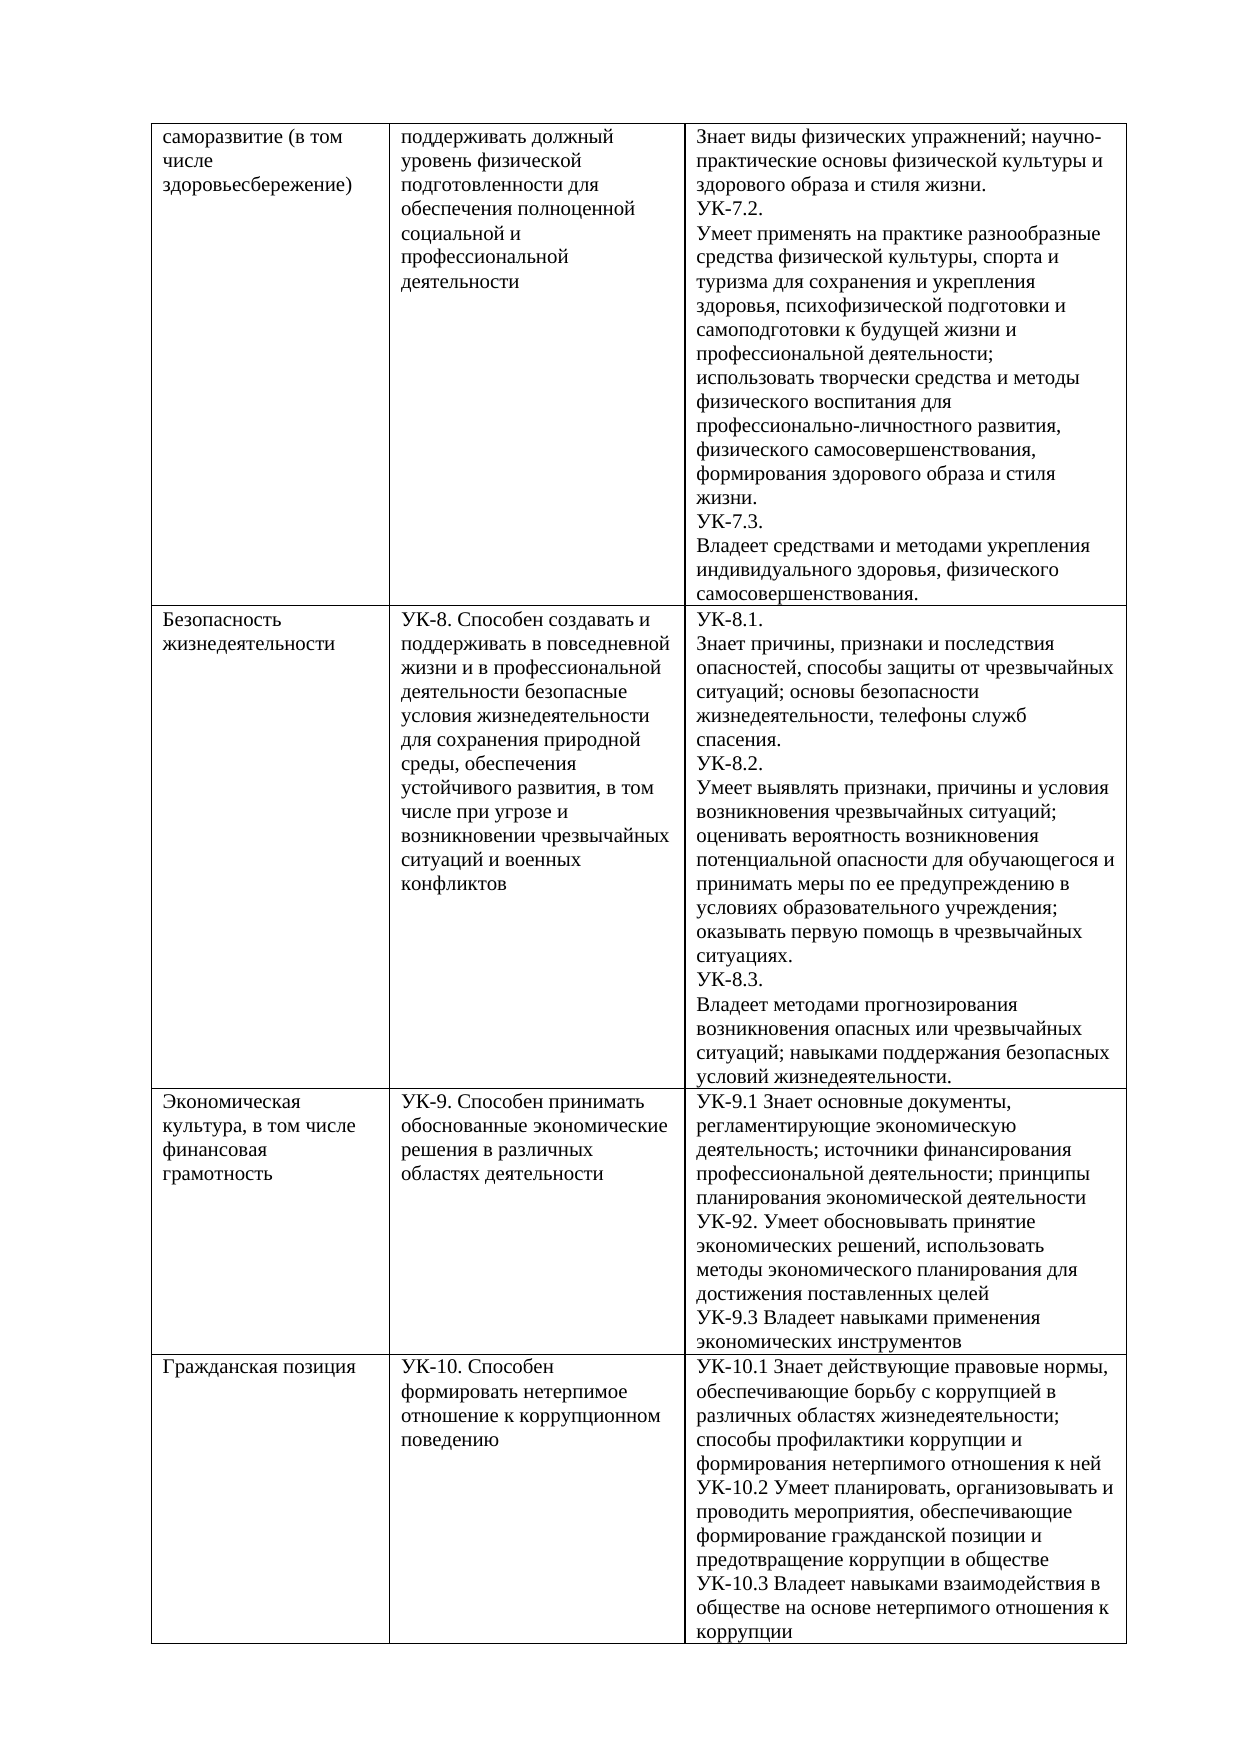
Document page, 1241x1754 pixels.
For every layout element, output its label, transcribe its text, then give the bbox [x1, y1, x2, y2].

table_cell Безопасность жизнедеятельности [152, 606, 389, 1088]
table_cell УК-7. Способен поддерживать должный уровень физической подготовленности для обеспечения полноценной социальной и профессиональной деятельности [390, 124, 684, 605]
table_cell УК-10. Способен формировать нетерпимое отношение к коррупционном поведению [390, 1355, 684, 1643]
table_cell Гражданская позиция [152, 1355, 389, 1643]
table_cell УК-9.1 Знает основные документы, регламентирующие экономическую деятельность; источники финансирования профессиональной деятельности; принципы планирования экономической деятельности УК-92. Умеет обосновывать принятие экономических решений, использовать методы экономического планирования для достижения поставленных целей УК-9.3 Владеет навыками применения экономических инструментов [686, 1089, 1126, 1353]
table_cell УК-8.1. Знает причины, признаки и последствия опасностей, способы защиты от чрезвычайных ситуаций; основы безопасности жизнедеятельности, телефоны служб спасения. УК-8.2. Умеет выявлять признаки, причины и условия возникновения чрезвычайных ситуаций; оценивать вероятность возникновения потенциальной опасности для обучающегося и принимать меры по ее предупреждению в условиях образовательного учреждения; оказывать первую помощь в чрезвычайных ситуациях. УК-8.3. Владеет методами прогнозирования возникновения опасных или чрезвычайных ситуаций; навыками поддержания безопасных условий жизнедеятельности. [686, 606, 1126, 1088]
table_cell УК-8. Способен создавать и поддерживать в повседневной жизни и в профессиональной деятельности безопасные условия жизнедеятельности для сохранения природной среды, обеспечения устойчивого развития, в том числе при угрозе и возникновении чрезвычайных ситуаций и военных конфликтов [390, 606, 684, 1088]
table_cell УК-9. Способен принимать обоснованные экономические решения в различных областях деятельности [390, 1089, 684, 1353]
table_cell Самоорганизация и саморазвитие (в том числе здоровьесбережение) [152, 124, 389, 605]
table_cell Экономическая культура, в том числе финансовая грамотность [152, 1089, 389, 1353]
